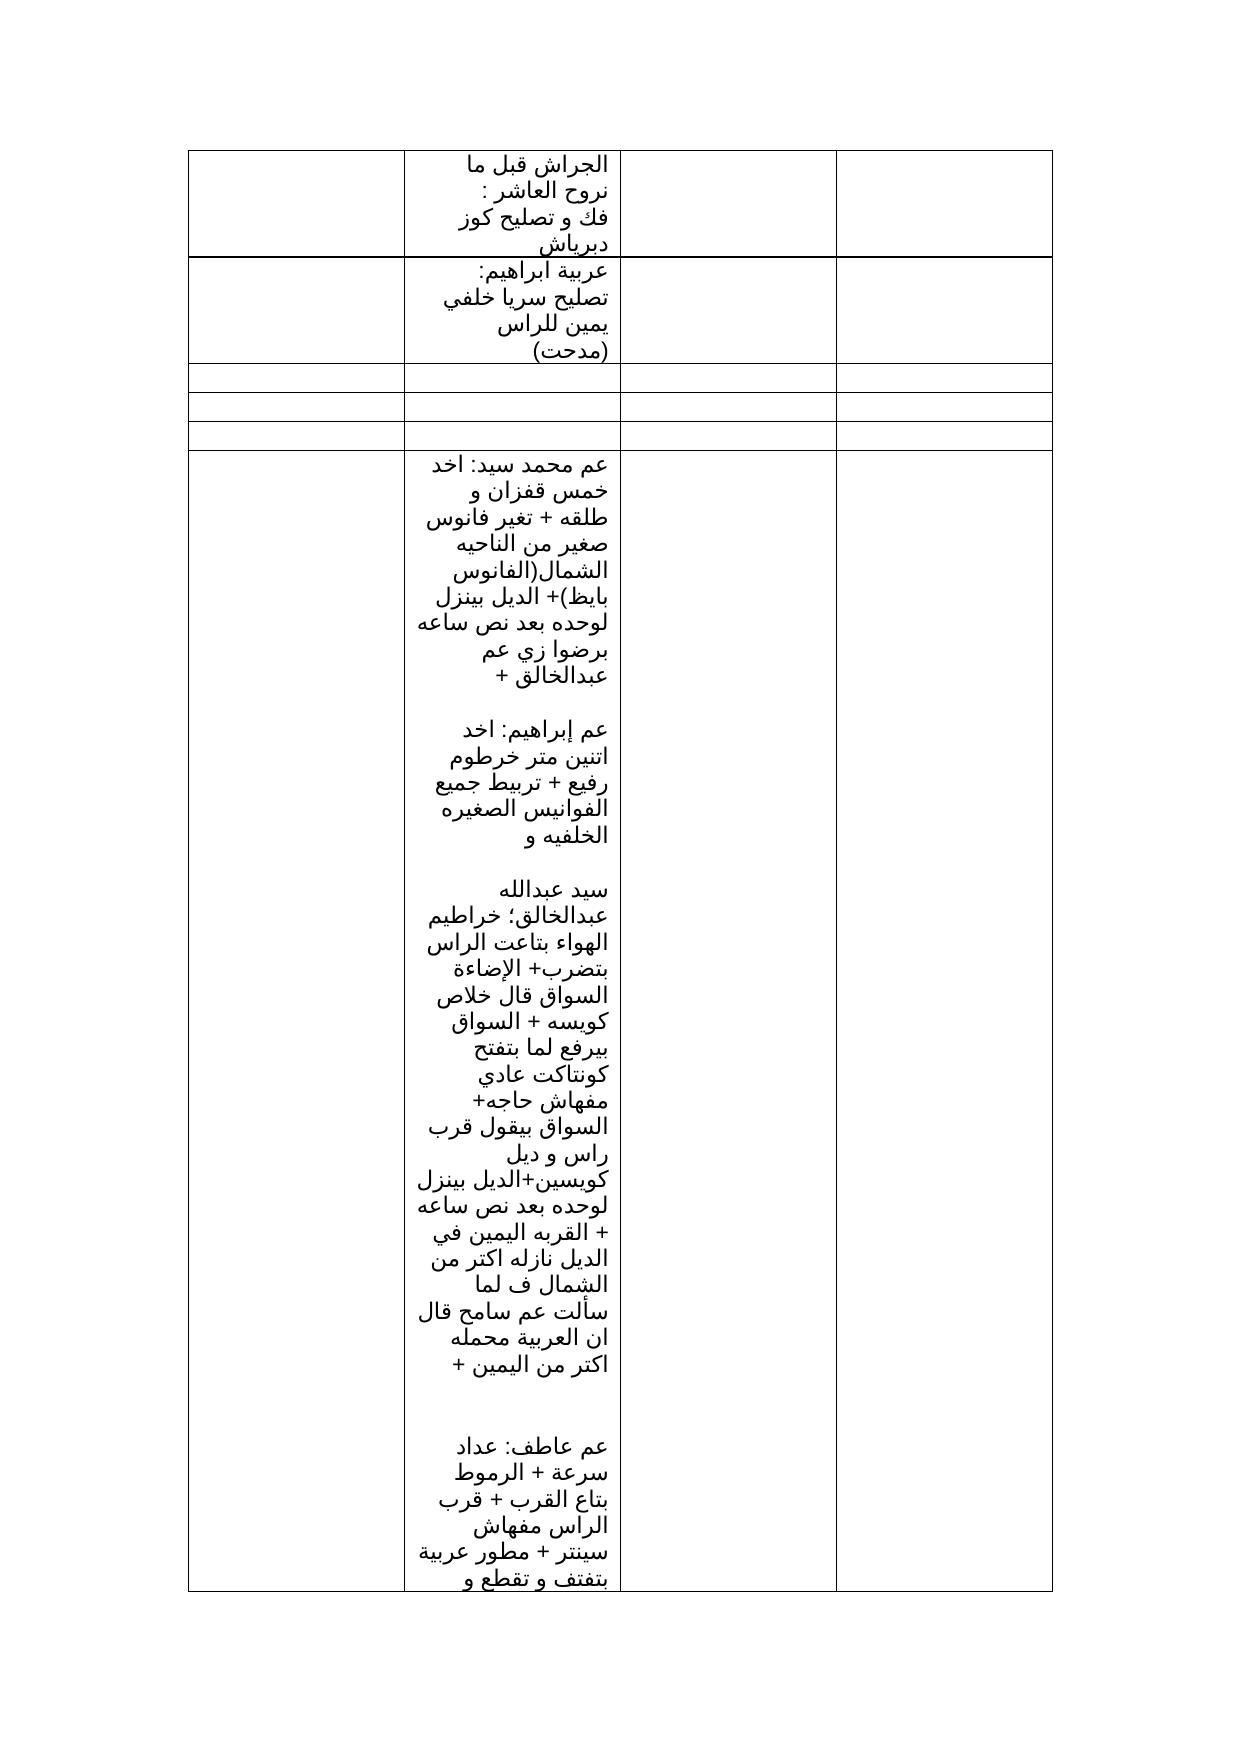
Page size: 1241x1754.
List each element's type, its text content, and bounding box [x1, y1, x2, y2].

table_cell [837, 364, 1052, 392]
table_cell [405, 151, 620, 256]
table_cell [405, 364, 620, 392]
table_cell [405, 451, 620, 1591]
table_cell [837, 451, 1052, 1591]
table_cell [189, 422, 404, 450]
table_cell [837, 151, 1052, 256]
table_cell [189, 393, 404, 421]
table_cell [621, 364, 836, 392]
table_cell [189, 258, 404, 363]
table_cell [405, 422, 620, 450]
table_cell [189, 451, 404, 1591]
table_cell [837, 422, 1052, 450]
table_cell [837, 393, 1052, 421]
table_cell عربية ابراهيم: تصليح سريا خلفي يمين للراس (مدحت) [405, 258, 620, 363]
table_cell [621, 451, 836, 1591]
table_cell [621, 151, 836, 256]
table_cell [405, 393, 620, 421]
table_cell [621, 422, 836, 450]
table_cell [621, 258, 836, 363]
table_cell [621, 393, 836, 421]
table_cell [837, 258, 1052, 363]
table_cell [189, 364, 404, 392]
table_cell [189, 151, 404, 256]
